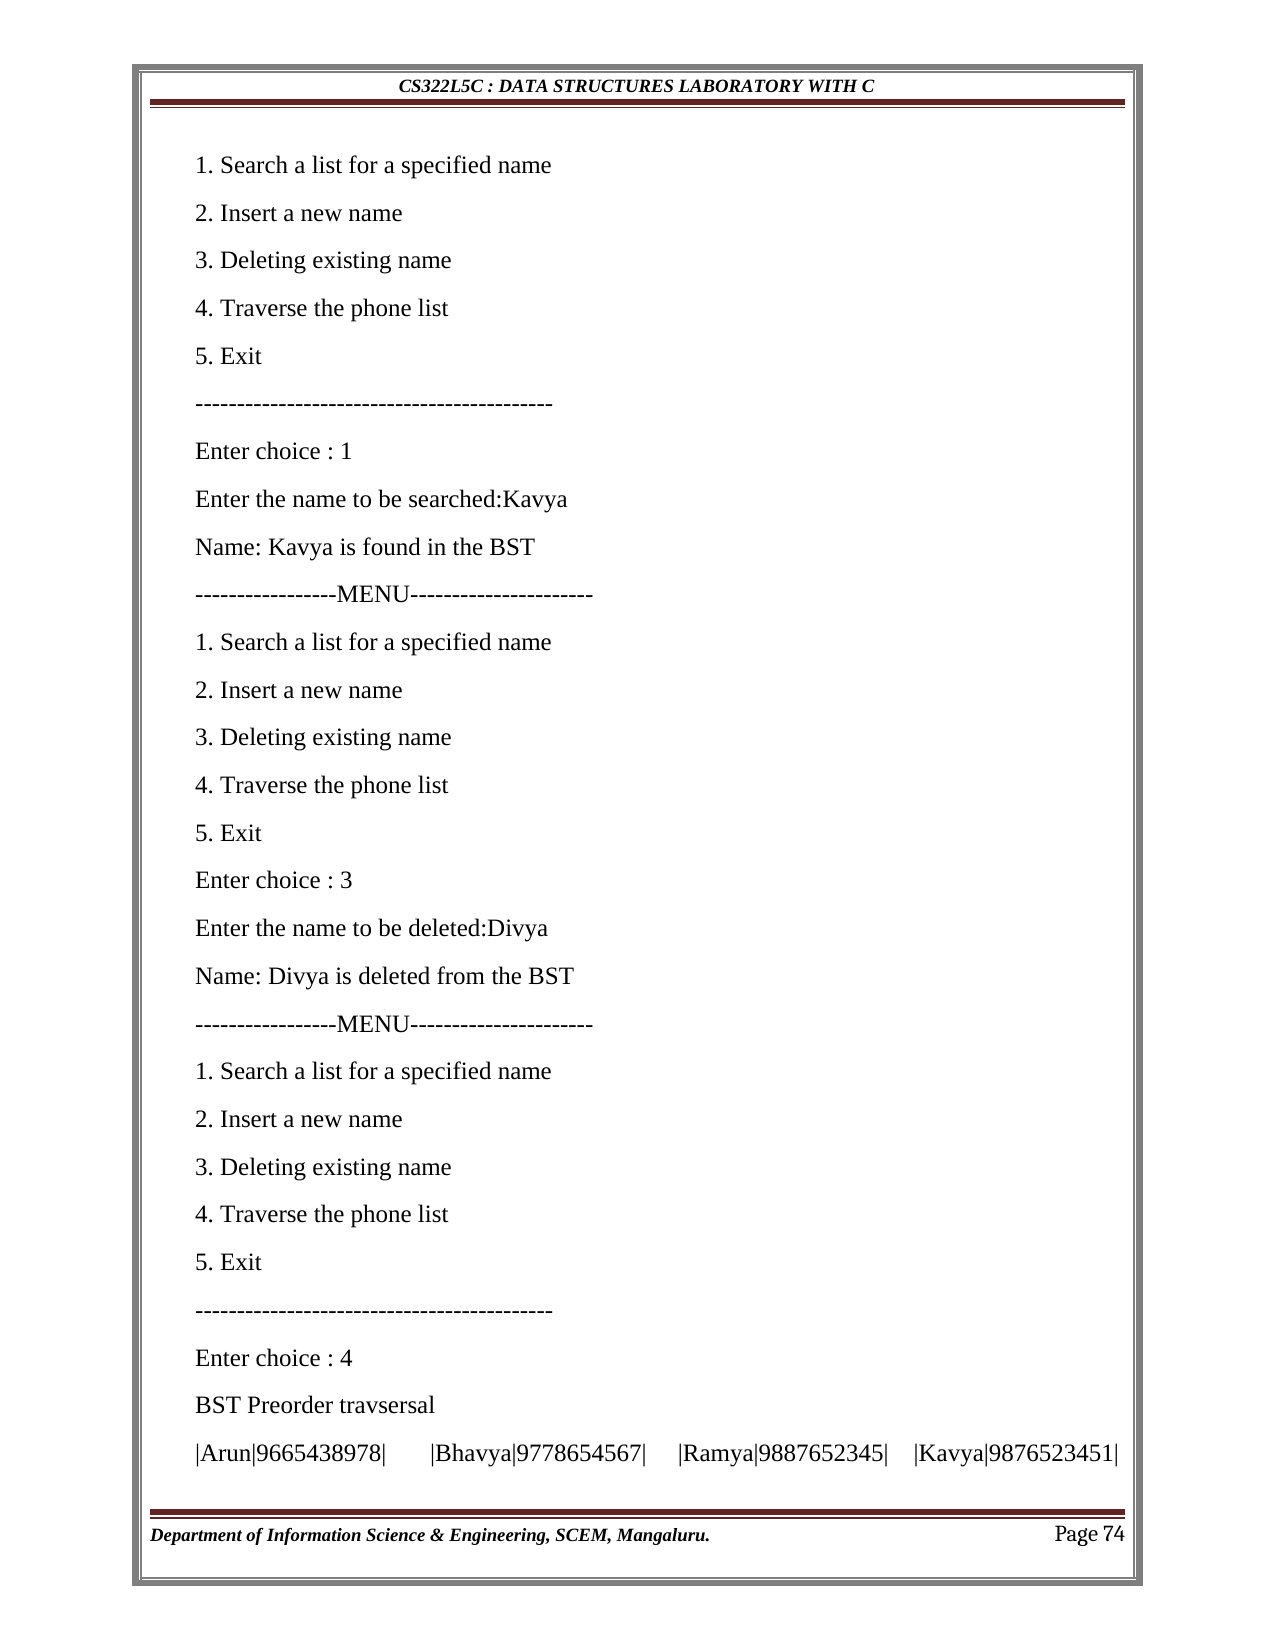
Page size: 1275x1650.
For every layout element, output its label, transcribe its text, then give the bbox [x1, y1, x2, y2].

text 2. Insert a new name [150, 1104, 1125, 1133]
text 5. Exit [150, 818, 1125, 847]
text 1. Search a list for a specified name [150, 627, 1125, 656]
text 3. Deleting existing name [150, 245, 1125, 274]
text |Arun|9665438978| |Bhavya|9778654567| |Ramya|9887652345| |Kavya|9876523451| [150, 1438, 1125, 1467]
text Name: Divya is deleted from the BST [150, 961, 1125, 990]
text Enter choice : 3 [150, 866, 1125, 894]
text 4. Traverse the phone list [150, 770, 1125, 799]
text 1. Search a list for a specified name [150, 1056, 1125, 1085]
text 3. Deleting existing name [150, 722, 1125, 751]
text Name: Kavya is found in the BST [150, 532, 1125, 560]
text 5. Exit [150, 341, 1125, 369]
text ------------------------------------------- [150, 1295, 1125, 1324]
text 2. Insert a new name [150, 675, 1125, 703]
text Enter choice : 4 [150, 1343, 1125, 1371]
text -----------------MENU---------------------- [150, 579, 1125, 608]
text 4. Traverse the phone list [150, 293, 1125, 322]
text 3. Deleting existing name [150, 1152, 1125, 1181]
text -----------------MENU---------------------- [150, 1009, 1125, 1037]
text Enter choice : 1 [150, 436, 1125, 465]
text Enter the name to be searched:Kavya [150, 484, 1125, 513]
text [150, 388, 1125, 417]
text 1. Search a list for a specified name [150, 150, 1125, 179]
text 2. Insert a new name [150, 198, 1125, 226]
text BST Preorder travsersal [150, 1390, 1125, 1419]
text Enter the name to be deleted:Divya [150, 913, 1125, 942]
text 4. Traverse the phone list [150, 1199, 1125, 1228]
text 5. Exit [150, 1247, 1125, 1276]
